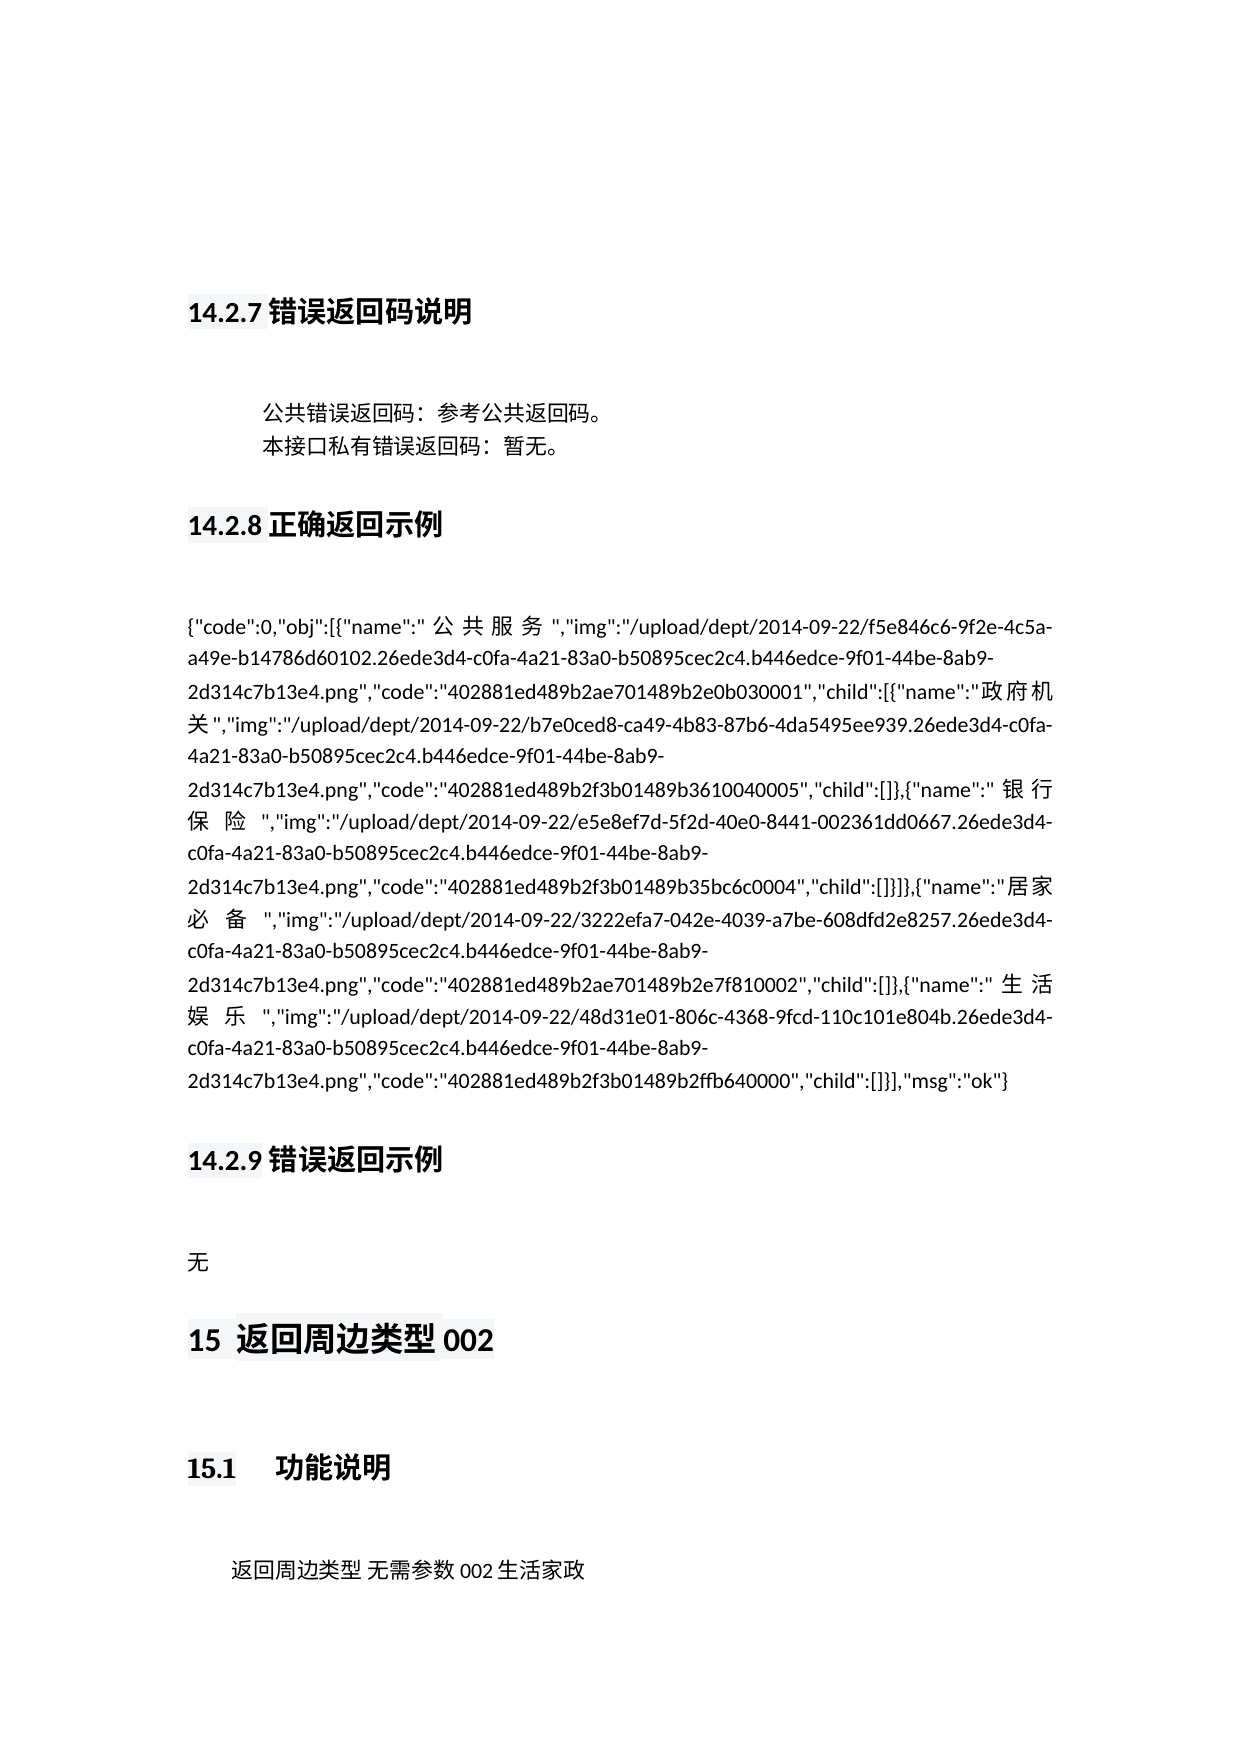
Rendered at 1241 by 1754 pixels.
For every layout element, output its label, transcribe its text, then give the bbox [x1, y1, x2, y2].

text 无 [187, 1244, 1053, 1277]
text 公共错误返回码：参考公共返回码。 [262, 396, 1053, 428]
text {"code":0,"obj":[{"name":"公共服务","img":"/upload/dept/2014-09-22/f5e846c6-9f2e-4c5a-a49e-b14786d60102.26ede3d4-c0fa-4a21-83a0-b50895cec2c4.b446edce-9f01-44be-8ab9-2d314c7b13e4.png","code":"402881ed489b2ae701489b2e0b030001","child":[{"name":"政府机关","img":"/upload/dept/2014-09-22/b7e0ced8-ca49-4b83-87b6-4da5495ee939.26ede3d4-c0fa-4a21-83a0-b50895cec2c4.b446edce-9f01-44be-8ab9-2d314c7b13e4.png","code":"402881ed489b2f3b01489b3610040005","child":[]},{"name":"银行保险","img":"/upload/dept/2014-09-22/e5e8ef7d-5f2d-40e0-8441-002361dd0667.26ede3d4-c0fa-4a21-83a0-b50895cec2c4.b446edce-9f01-44be-8ab9-2d314c7b13e4.png","code":"402881ed489b2f3b01489b35bc6c0004","child":[]}]},{"name":"居家必备","img":"/upload/dept/2014-09-22/3222efa7-042e-4039-a7be-608dfd2e8257.26ede3d4-c0fa-4a21-83a0-b50895cec2c4.b446edce-9f01-44be-8ab9-2d314c7b13e4.png","code":"402881ed489b2ae701489b2e7f810002","child":[]},{"name":"生活娱乐","img":"/upload/dept/2014-09-22/48d31e01-806c-4368-9fcd-110c101e804b.26ede3d4-c0fa-4a21-83a0-b50895cec2c4.b446edce-9f01-44be-8ab9-2d314c7b13e4.png","code":"402881ed489b2f3b01489b2ffb640000","child":[]}],"msg":"ok"} [187, 609, 1053, 1096]
text 返回周边类型 无需参数 002生活家政 [187, 1552, 1053, 1585]
subtitle 14.2.9 错误返回示例 [187, 1126, 1053, 1191]
subtitle 14.2.8正确返回示例 [187, 490, 1053, 555]
text 本接口私有错误返回码：暂无。 [262, 428, 1053, 461]
subtitle 14.2.7错误返回码说明 [187, 277, 1053, 342]
subtitle 15 返回周边类型002 [187, 1304, 1053, 1369]
subtitle 15.1 功能说明 [187, 1433, 1053, 1498]
